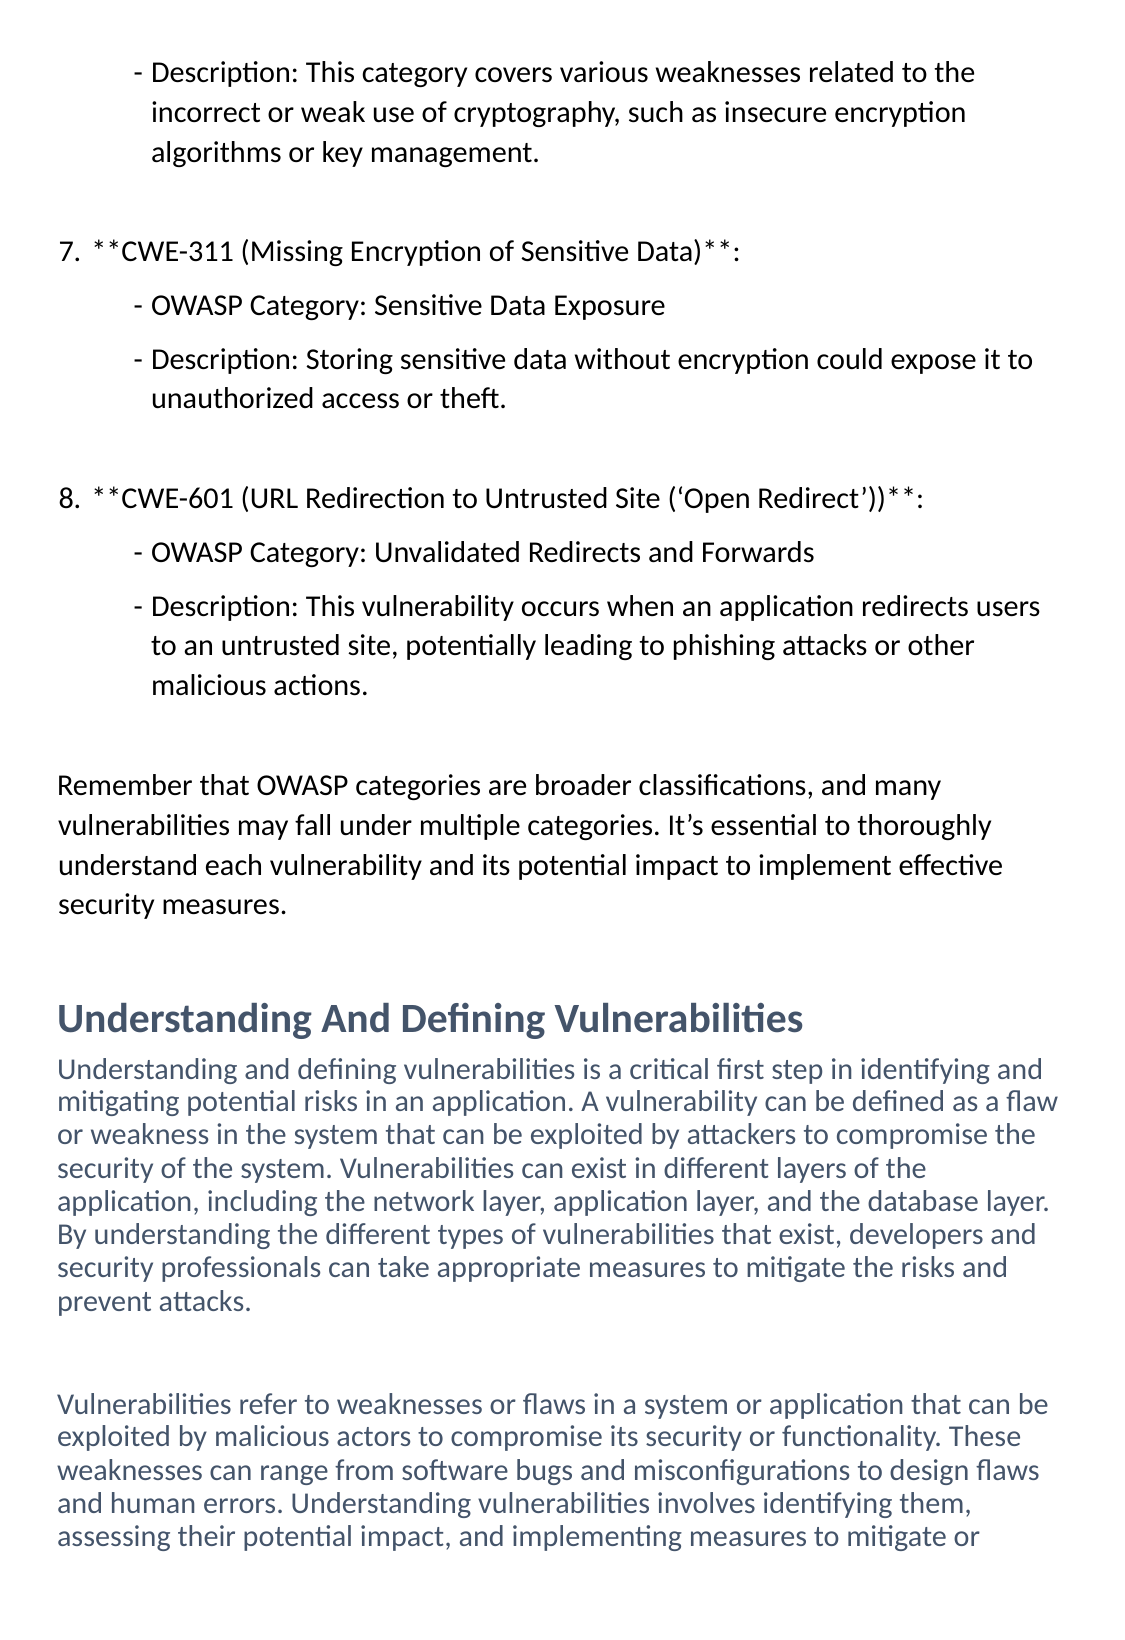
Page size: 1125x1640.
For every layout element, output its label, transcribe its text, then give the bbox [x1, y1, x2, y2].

list Description: This category covers various weaknesses related to the incorrect or weak use of cryptography, such as insecure encryption algorithms or key management. [133, 53, 1069, 169]
text Remember that OWASP categories are broader classifications, and many vulnerabilities may fall under multiple categories. It’s essential to thoroughly understand each vulnerability and its potential impact to implement effective security measures. [57, 766, 1069, 922]
list OWASP Category: Sensitive Data Exposure [133, 286, 1069, 323]
list Description: This vulnerability occurs when an application redirects users to an untrusted site, potentially leading to phishing attacks or other malicious actions. [133, 587, 1069, 703]
text Understanding and defining vulnerabilities is a critical first step in identifying and mitigating potential risks in an application. A vulnerability can be defined as a flaw or weakness in the system that can be exploited by attackers to compromise the security of the system. Vulnerabilities can exist in different layers of the application, including the network layer, application layer, and the database layer. By understanding the different types of vulnerabilities that exist, developers and security professionals can take appropriate measures to mitigate the risks and prevent attacks. [57, 1053, 1069, 1318]
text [57, 1388, 1069, 1554]
text Understanding And Defining Vulnerabilities [57, 996, 1069, 1042]
list **CWE-601 (URL Redirection to Untrusted Site (‘Open Redirect’))**: [58, 479, 1069, 516]
list Description: Storing sensitive data without encryption could expose it to unauthorized access or theft. [133, 340, 1069, 416]
list OWASP Category: Unvalidated Redirects and Forwards [133, 533, 1069, 570]
list **CWE-311 (Missing Encryption of Sensitive Data)**: [58, 232, 1069, 269]
